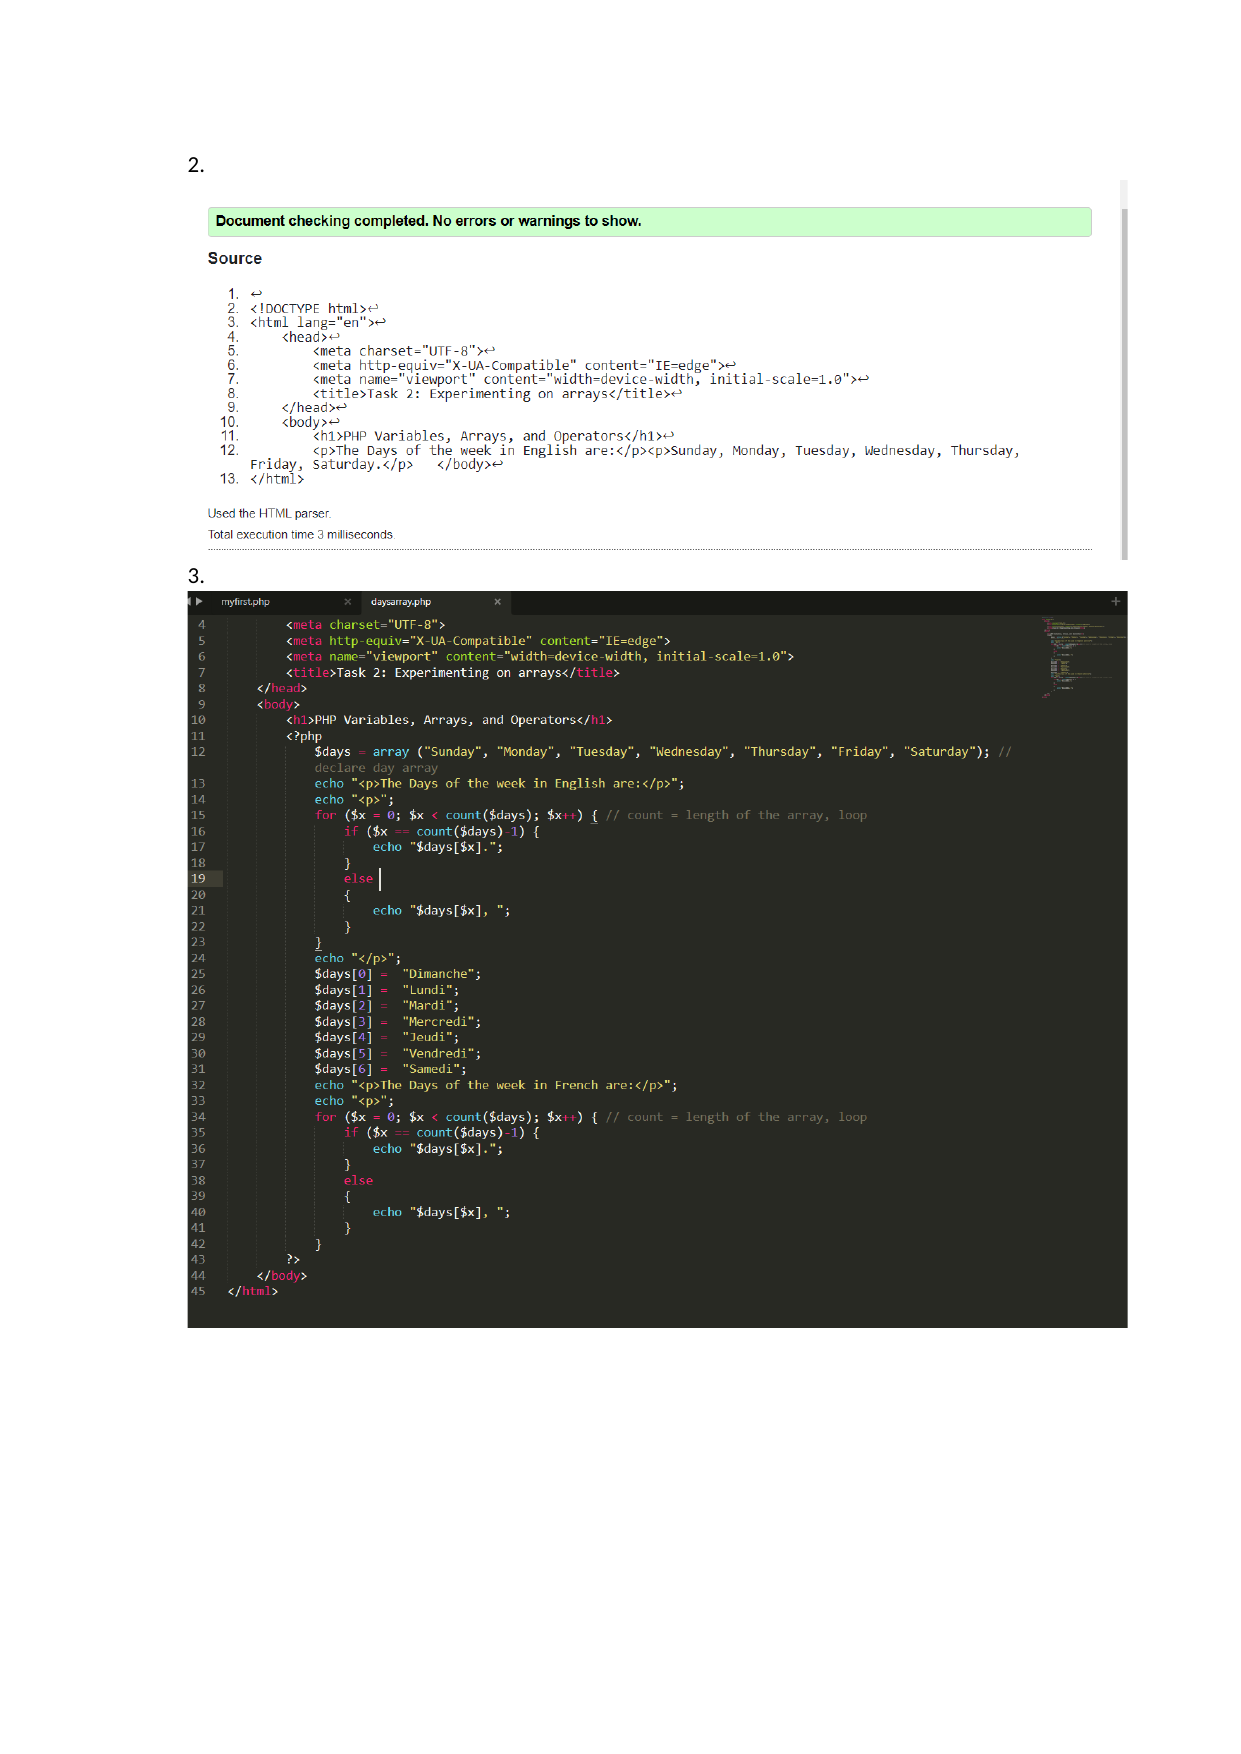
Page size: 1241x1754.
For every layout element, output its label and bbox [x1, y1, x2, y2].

picture [187, 591, 1128, 1328]
picture [187, 180, 1128, 560]
